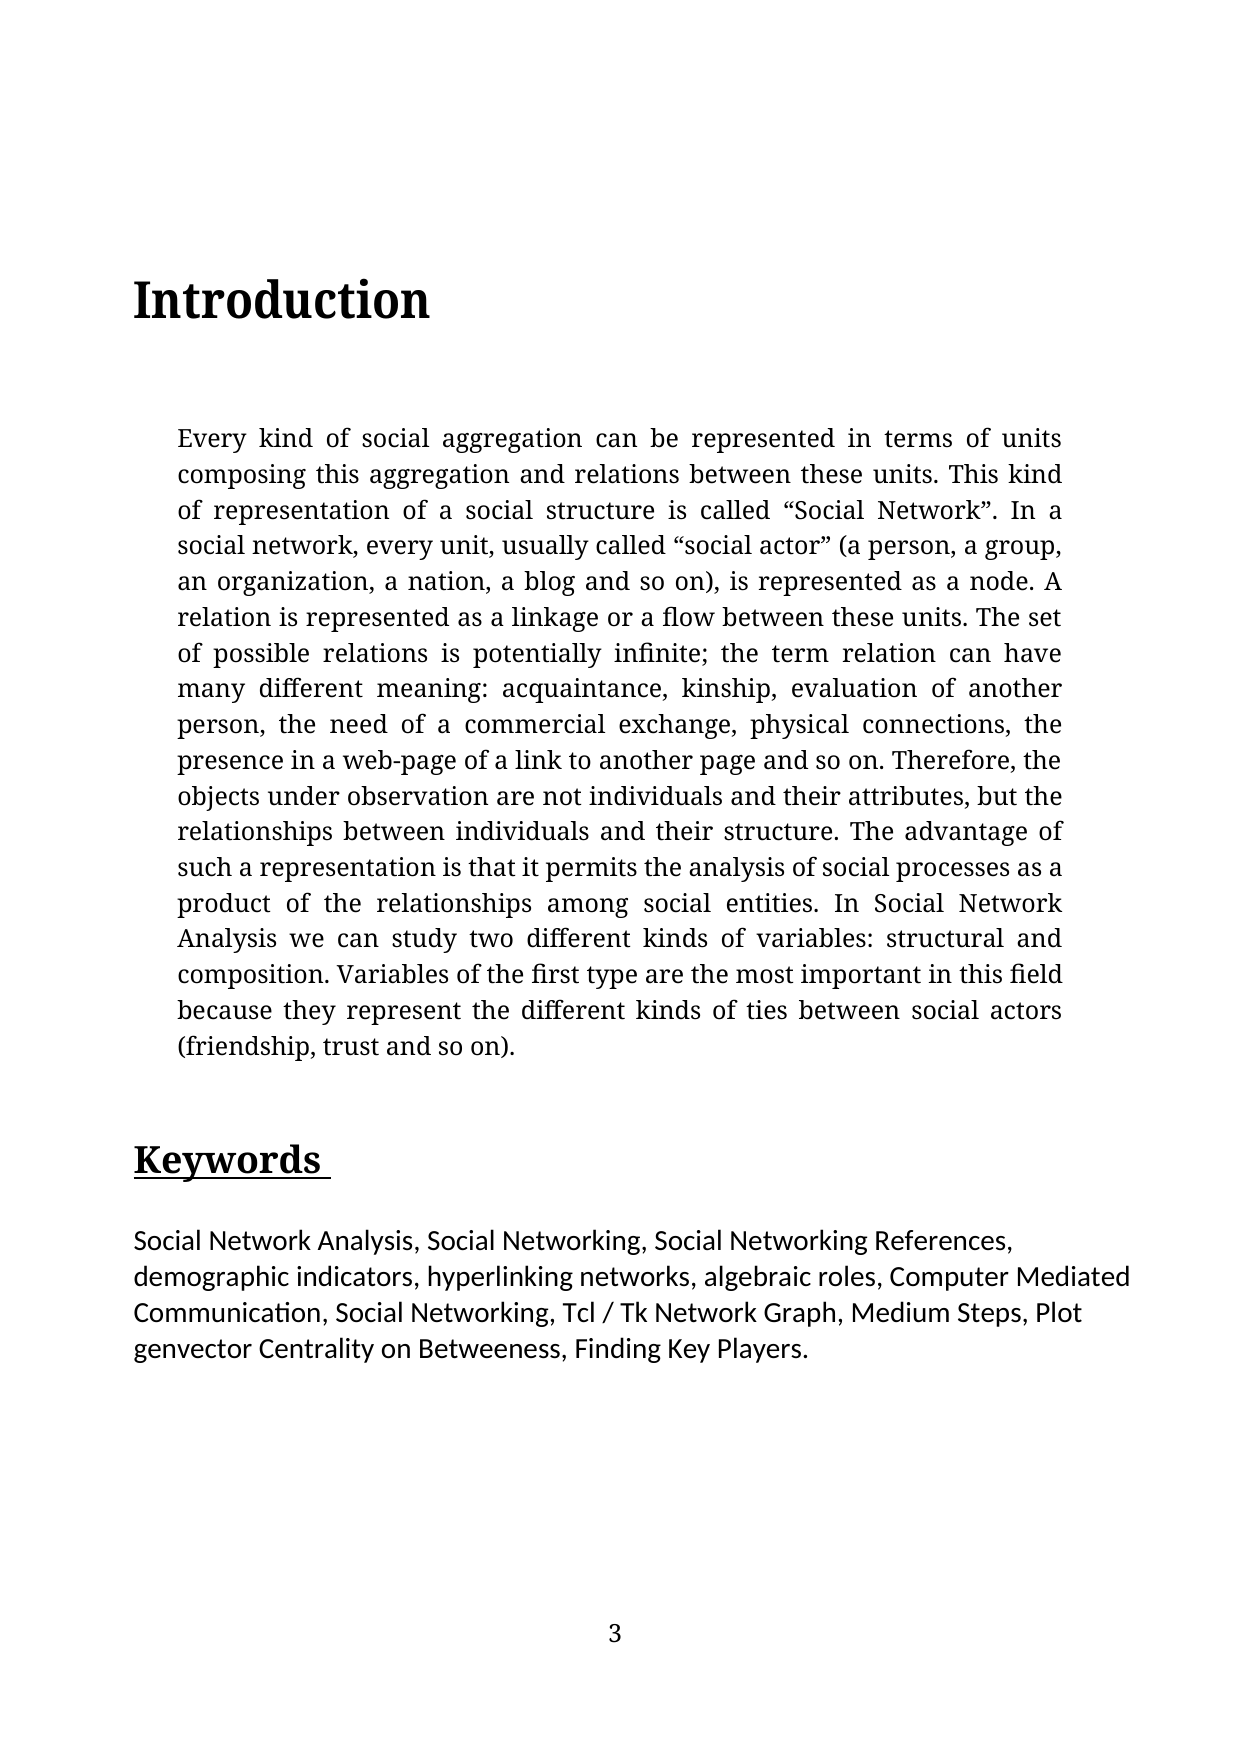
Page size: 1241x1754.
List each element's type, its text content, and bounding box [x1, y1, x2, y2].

subtitle Introduction [133, 264, 584, 333]
text Every kind of social aggregation can be represented in terms of units composing this aggregation and relations between these units. This kind of representation of a social structure is called “Social Network”. In a social network, every unit, usually called “social actor” (a person, a group, an organization, a nation, a blog and so on), is represented as a node. A relation is represented as a linkage or a flow between these units. The set of possible relations is potentially infinite; the term relation can have many different meaning: acquaintance, kinship, evaluation of another person, the need of a commercial exchange, physical connections, the presence in a web-page of a link to another page and so on. Therefore, the objects under observation are not individuals and their attributes, but the relationships between individuals and their structure. The advantage of such a representation is that it permits the analysis of social processes as a product of the relationships among social entities. In Social Network Analysis we can study two different kinds of variables: structural and composition. Variables of the first type are the most important in this field because they represent the different kinds of ties between social actors (friendship, trust and so on). [177, 421, 1063, 1062]
text Communication, Social Networking, Tcl / Tk Network Graph, Medium Steps, Plot genvector Centrality on Betweeness, Finding Key Players. [133, 1294, 1157, 1366]
text demographic indicators, hyperlinking networks, algebraic roles, Computer Mediated [133, 1258, 1157, 1294]
text Keywords [133, 1134, 1157, 1185]
text Social Network Analysis, Social Networking, Social Networking References, [133, 1222, 1157, 1257]
